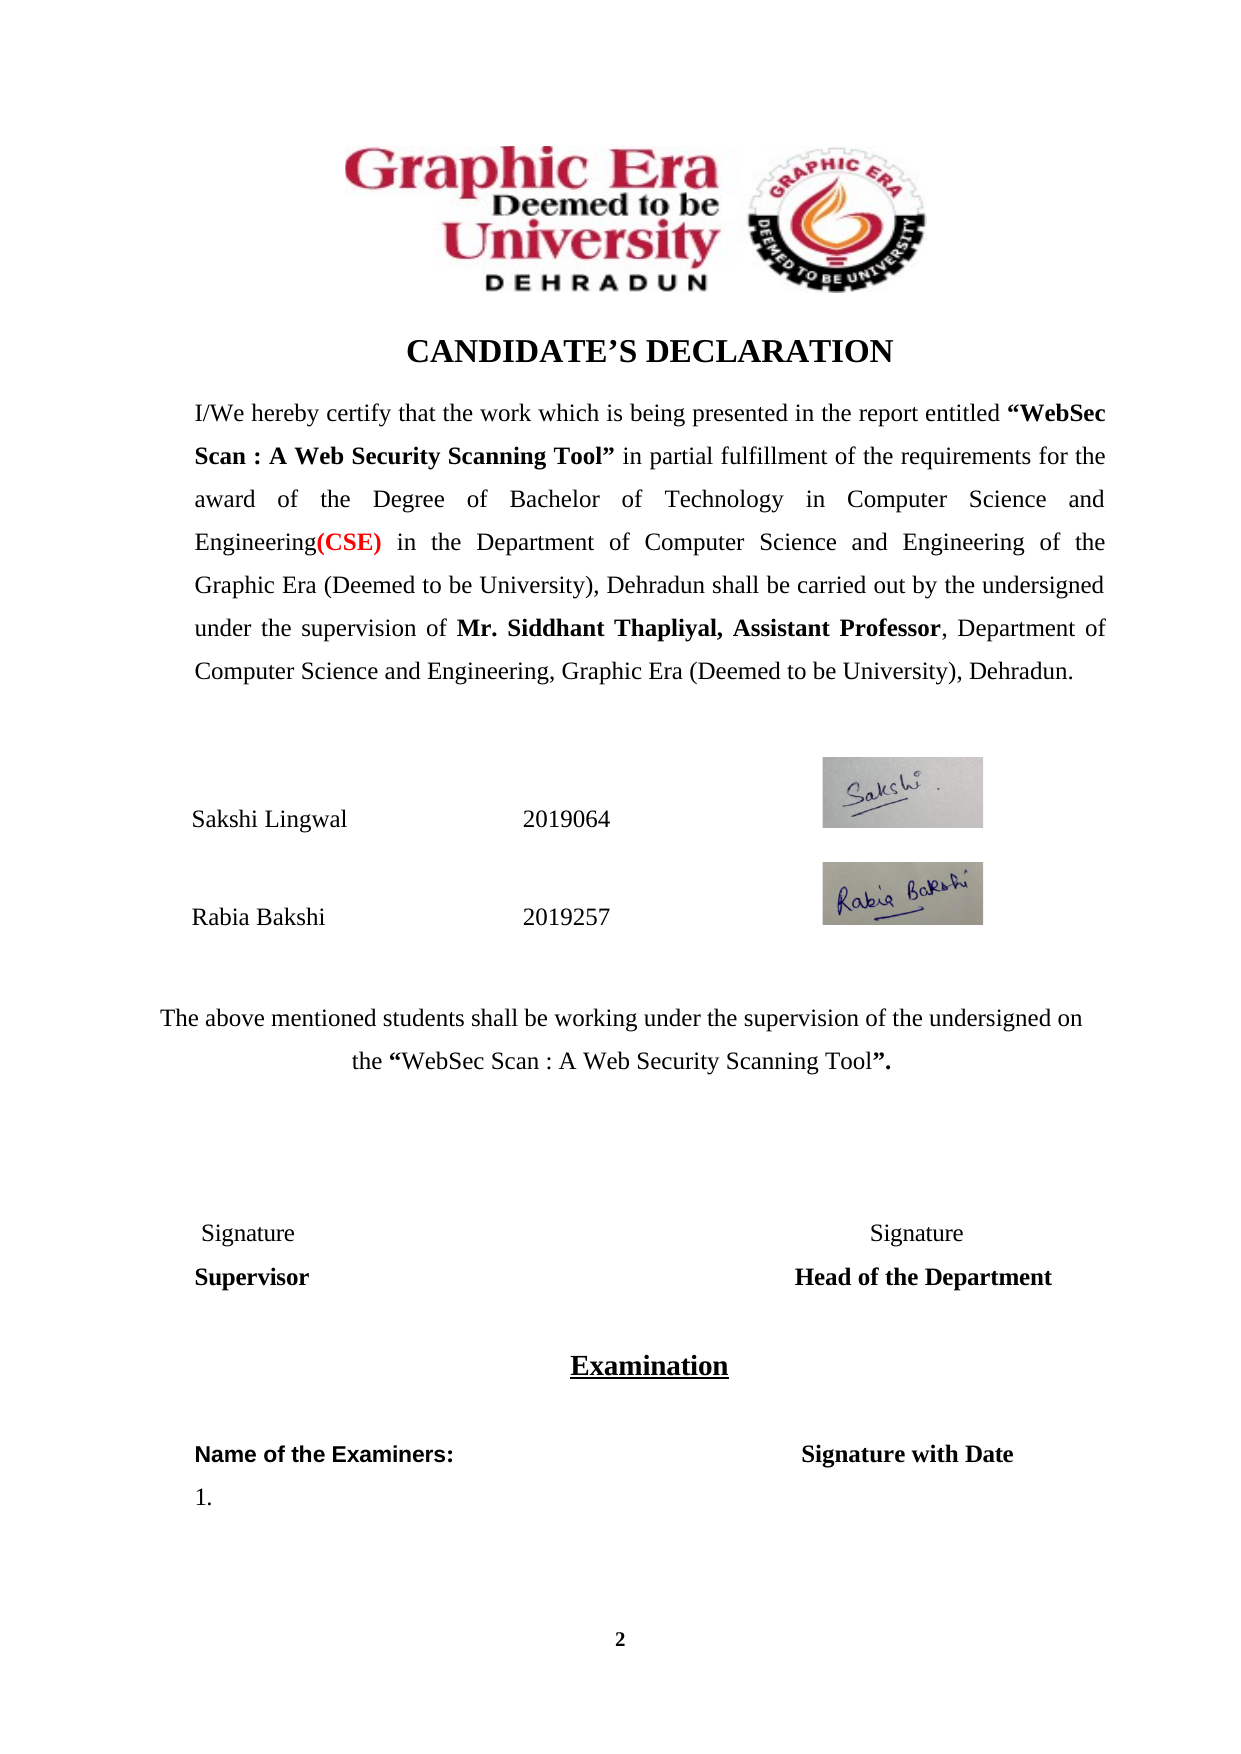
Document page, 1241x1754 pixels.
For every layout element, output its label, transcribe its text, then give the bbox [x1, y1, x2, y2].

text The above mentioned students shall be working under the supervision of the undersigned on the “WebSec Scan : A Web Security Scanning Tool”. [148, 1003, 1095, 1074]
text Signature Signature [201, 1218, 1122, 1247]
text 1. [194, 1482, 1122, 1511]
picture [822, 757, 984, 828]
text I/We hereby certify that the work which is being presented in the report entitled “WebSec Scan : A Web Security Scanning Tool” in partial fulfillment of the requirements for the award of the Degree of Bachelor of Technology in Computer Science and Engineering(CSE) in the Department of Computer Science and Engineering of the Graphic Era (Deemed to be University), Dehradun shall be carried out by the undersigned under the supervision of Mr. Siddhant Thapliyal, Assistant Professor, Department of Computer Science and Engineering, Graphic Era (Deemed to be University), Dehradun. [194, 398, 1106, 685]
picture [345, 146, 927, 293]
text Name of the Examiners: Signature with Date [194, 1439, 1122, 1468]
text Rabia Bakshi 2019257 [148, 862, 1122, 930]
text Sakshi Lingwal 2019064 [148, 757, 1122, 833]
text Examination [178, 1348, 1121, 1382]
picture [822, 862, 984, 925]
text CANDIDATE’S DECLARATION [178, 331, 1122, 369]
text Supervisor Head of the Department [194, 1262, 1122, 1291]
